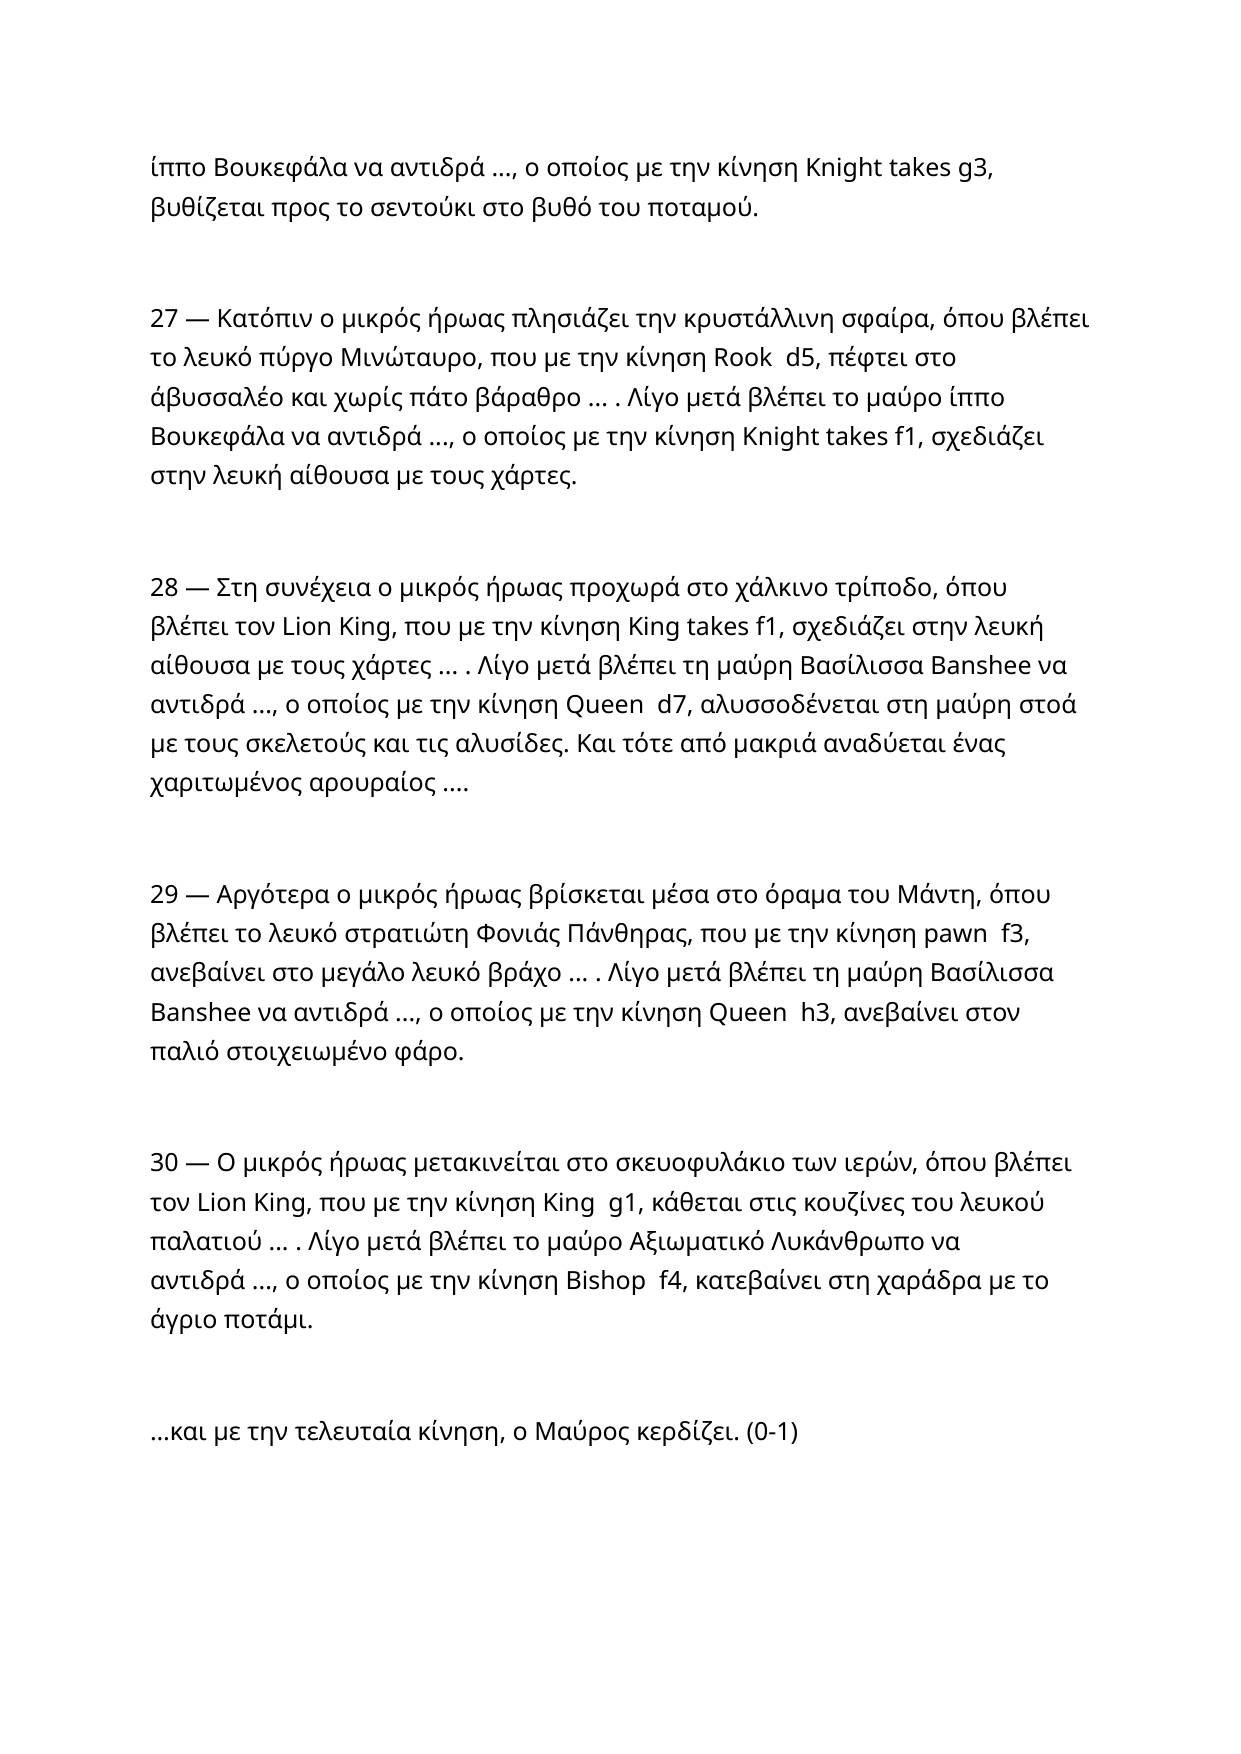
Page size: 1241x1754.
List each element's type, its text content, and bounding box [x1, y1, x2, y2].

text …και με την τελευταία κίνηση, ο Μαύρος κερδίζει. (0-1) [150, 1413, 1090, 1447]
text 27 — Κατόπιν ο μικρός ήρωας πλησιάζει την κρυστάλλινη σφαίρα, όπου βλέπει το λευκό πύργο Μινώταυρο, που με την κίνηση Rook d5, πέφτει στο άβυσσαλέο και χωρίς πάτο βάραθρο ... . Λίγο μετά βλέπει το μαύρο ίππο Βουκεφάλα να αντιδρά ..., ο οποίος με την κίνηση Knight takes f1, σχεδιάζει στην λευκή αίθουσα με τους χάρτες. [150, 301, 1090, 492]
text 29 — Αργότερα ο μικρός ήρωας βρίσκεται μέσα στο όραμα του Μάντη, όπου βλέπει το λευκό στρατιώτη Φονιάς Πάνθηρας, που με την κίνηση pawn f3, ανεβαίνει στο μεγάλο λευκό βράχο ... . Λίγο μετά βλέπει τη μαύρη Βασίλισσα Banshee να αντιδρά ..., ο οποίος με την κίνηση Queen h3, ανεβαίνει στον παλιό στοιχειωμένο φάρο. [150, 877, 1090, 1067]
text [150, 150, 1090, 223]
text 30 — Ο μικρός ήρωας μετακινείται στο σκευοφυλάκιο των ιερών, όπου βλέπει τον Lion King, που με την κίνηση King g1, κάθεται στις κουζίνες του λευκού παλατιού ... . Λίγο μετά βλέπει το μαύρο Αξιωματικό Λυκάνθρωπο να αντιδρά ..., ο οποίος με την κίνηση Bishop f4, κατεβαίνει στη χαράδρα με το άγριο ποτάμι. [150, 1145, 1090, 1336]
text 28 — Στη συνέχεια ο μικρός ήρωας προχωρά στο χάλκινο τρίποδο, όπου βλέπει τον Lion King, που με την κίνηση King takes f1, σχεδιάζει στην λευκή αίθουσα με τους χάρτες ... . Λίγο μετά βλέπει τη μαύρη Βασίλισσα Banshee να αντιδρά ..., ο οποίος με την κίνηση Queen d7, αλυσσοδένεται στη μαύρη στοά με τους σκελετούς και τις αλυσίδες. Και τότε από μακριά αναδύεται ένας χαριτωμένος αρουραίος .... [150, 569, 1090, 799]
